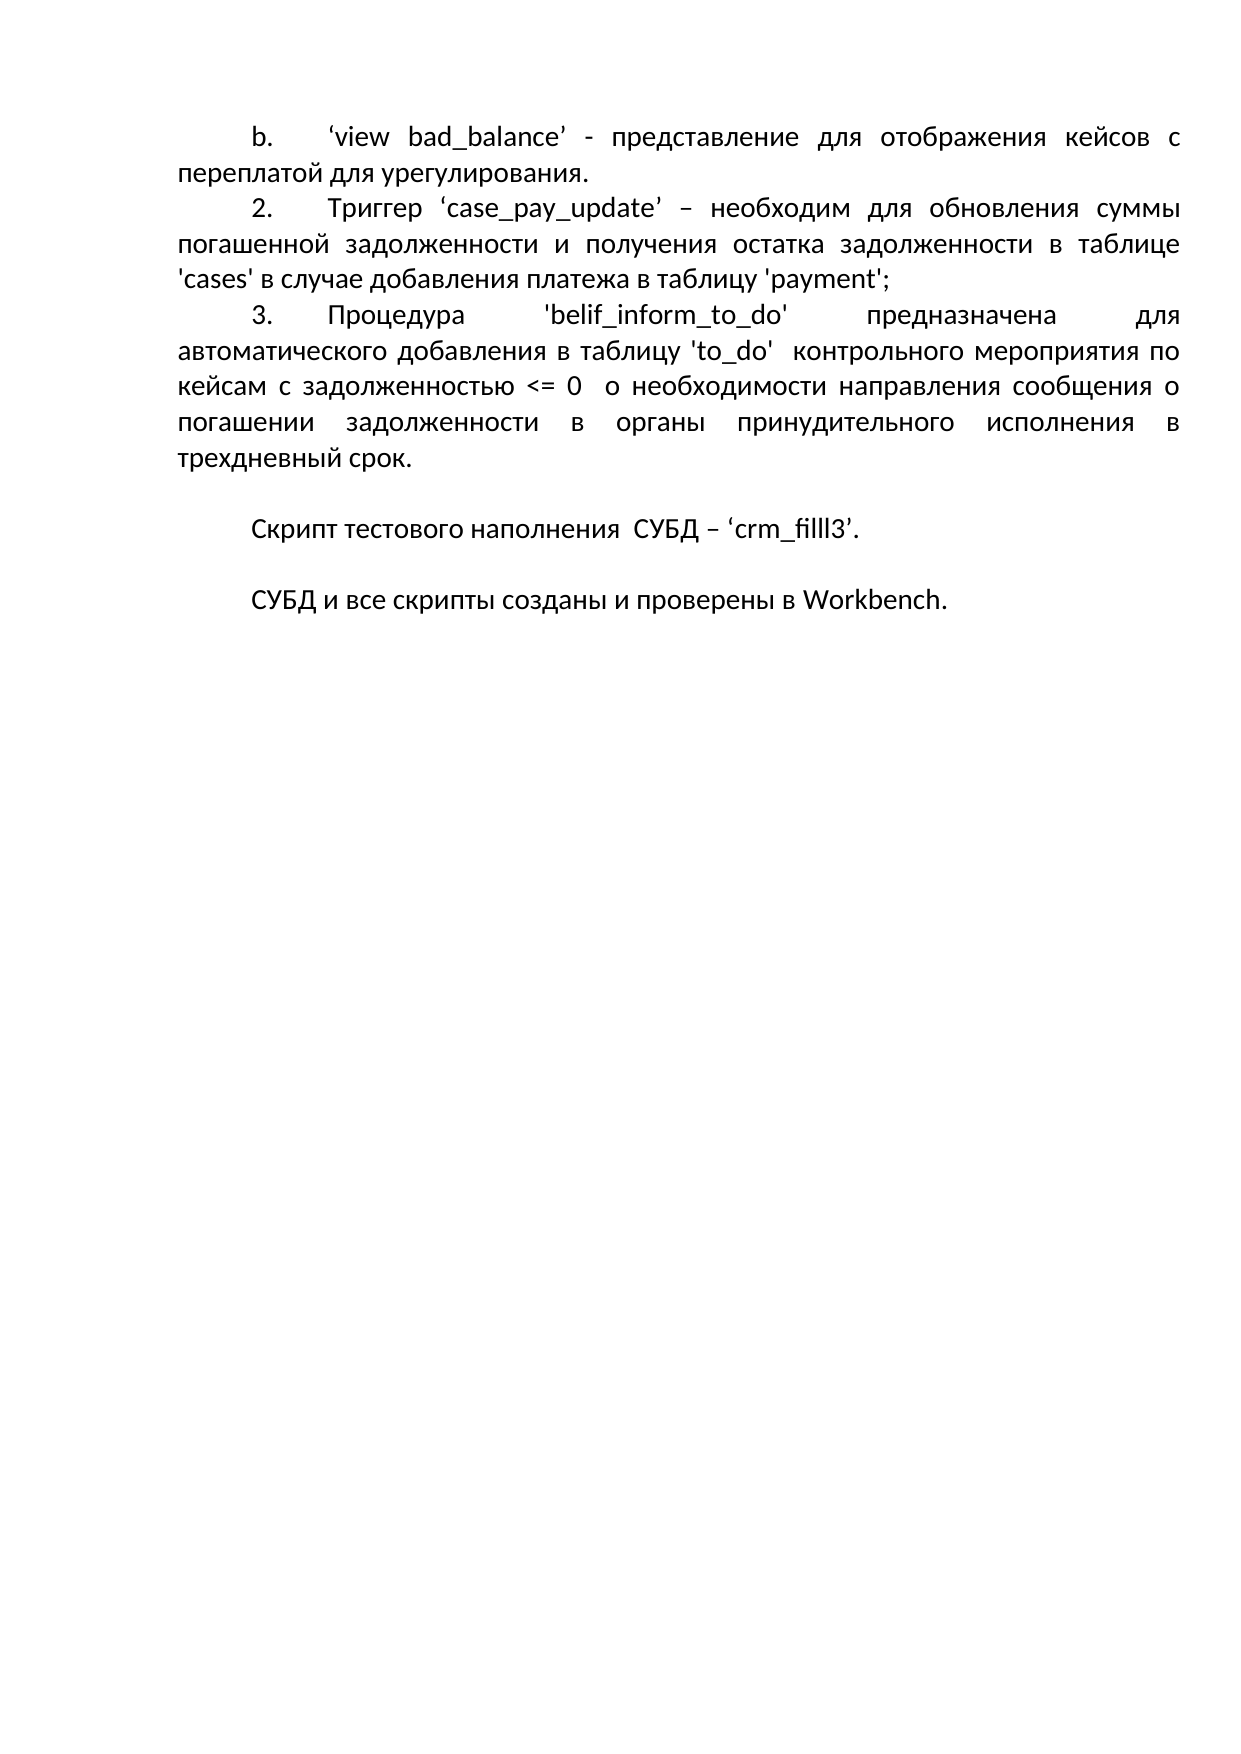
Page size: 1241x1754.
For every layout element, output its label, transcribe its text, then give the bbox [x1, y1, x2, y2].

list ‘view bad_balance’ - представление для отображения кейсов с переплатой для урегулирования. [177, 118, 1181, 189]
text Скрипт тестового наполнения СУБД – ‘crm_filll3’. [177, 510, 1181, 546]
list Процедура 'belif_inform_to_do' предназначена для автоматического добавления в таблицу 'to_do' контрольного мероприятия по кейсaм с задолженностью <= 0 о необходимости направления сообщения о погашении задолженности в органы принудительного исполнения в трехдневный срок. [177, 296, 1181, 474]
text СУБД и все скрипты созданы и проверены в Workbench. [177, 581, 1181, 617]
list Триггер ‘case_pay_update’ – необходим для обновления суммы погашенной задолженности и получения остатка задолженности в таблице 'cases' в случае добавления платежа в таблицу 'payment'; [177, 189, 1181, 296]
